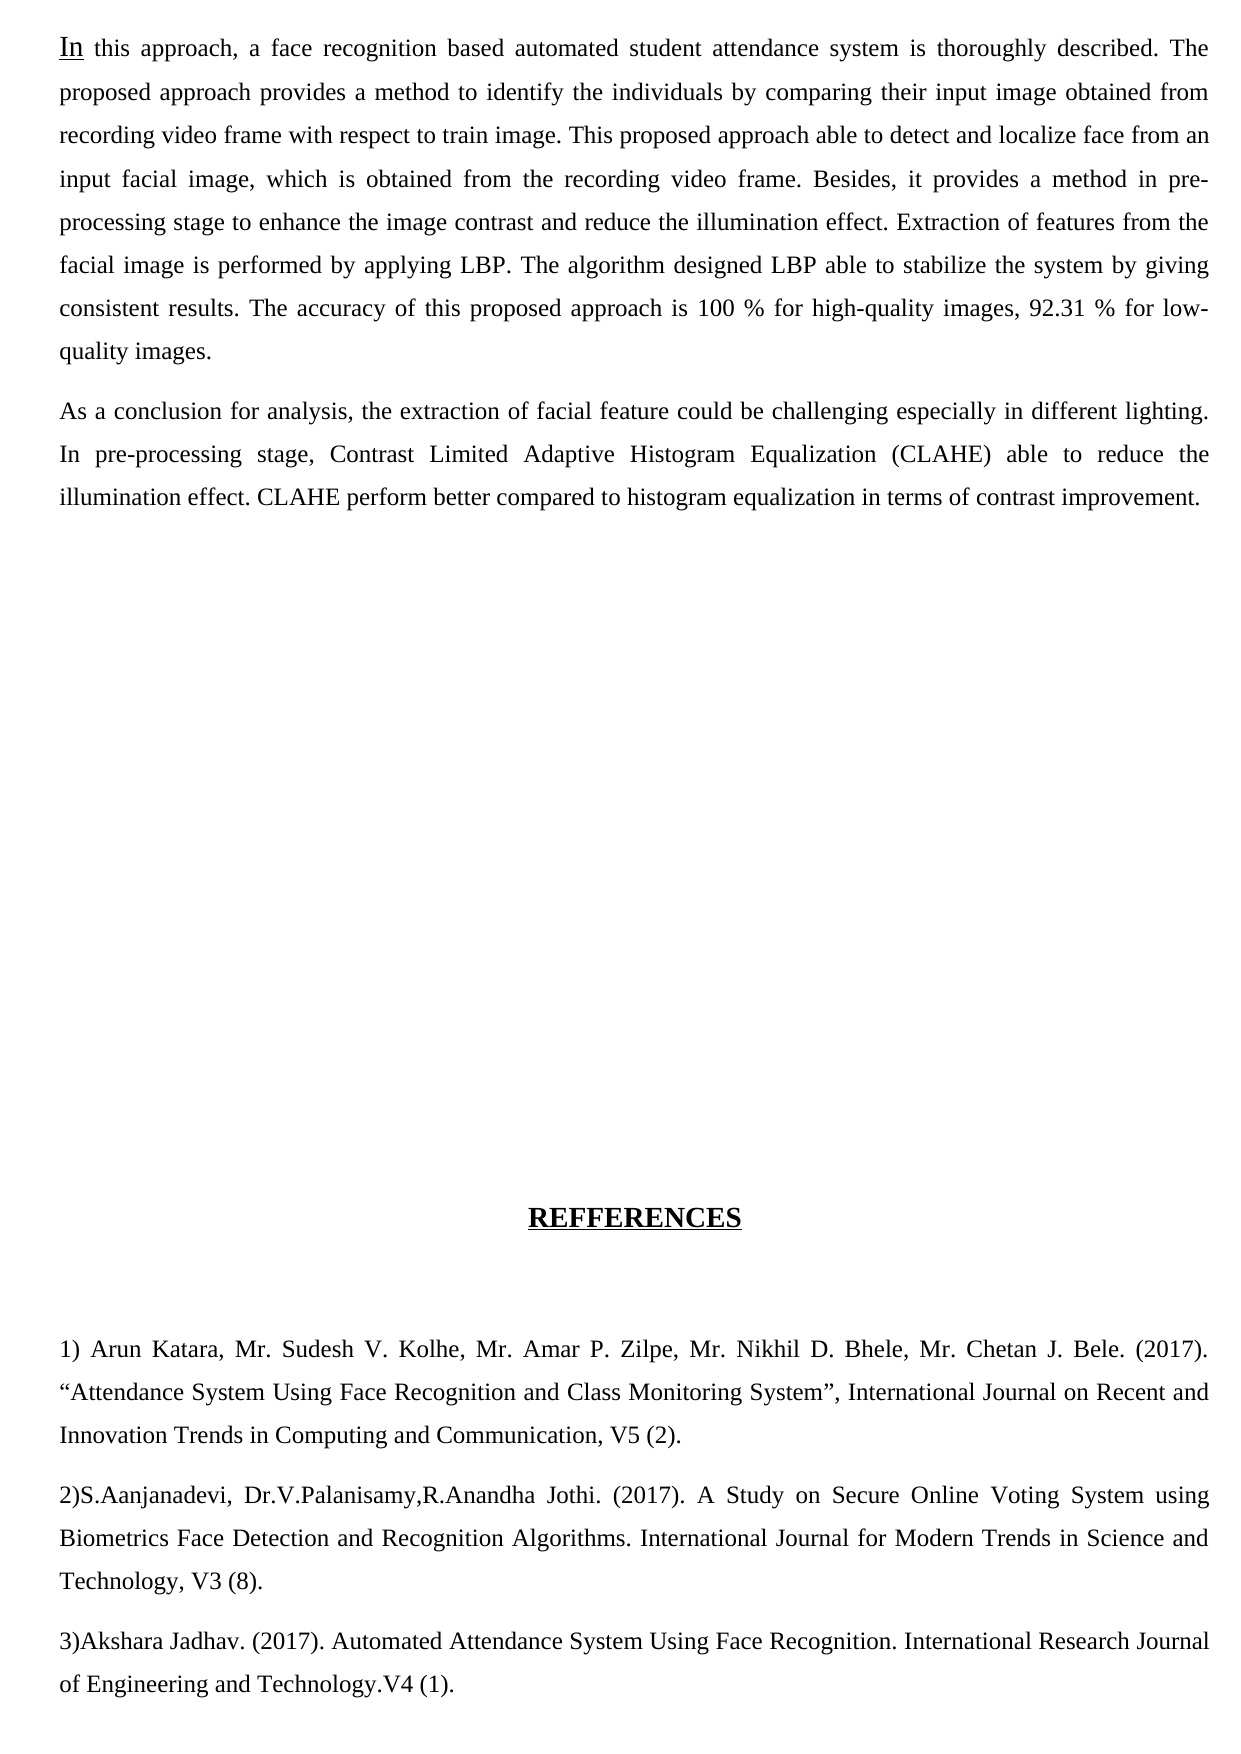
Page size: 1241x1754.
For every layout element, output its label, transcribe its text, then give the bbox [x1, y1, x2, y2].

text 3)Akshara Jadhav. (2017). Automated Attendance System Using Face Recognition. International Research Journal of Engineering and Technology.V4 (1). [59, 1626, 1211, 1698]
text As a conclusion for analysis, the extraction of facial feature could be challenging especially in different lighting. In pre-processing stage, Contrast Limited Adaptive Histogram Equalization (CLAHE) able to reduce the illumination effect. CLAHE perform better compared to histogram equalization in terms of contrast improvement. [59, 396, 1211, 511]
text REFFERENCES [59, 1200, 1211, 1233]
text In this approach, a face recognition based automated student attendance system is thoroughly described. The proposed approach provides a method to identify the individuals by comparing their input image obtained from recording video frame with respect to train image. This proposed approach able to detect and localize face from an input facial image, which is obtained from the recording video frame. Besides, it provides a method in pre-processing stage to enhance the image contrast and reduce the illumination effect. Extraction of features from the facial image is performed by applying LBP. The algorithm designed LBP able to stabilize the system by giving consistent results. The accuracy of this proposed approach is 100 % for high-quality images, 92.31 % for low-quality images. [59, 29, 1211, 365]
text 1) Arun Katara, Mr. Sudesh V. Kolhe, Mr. Amar P. Zilpe, Mr. Nikhil D. Bhele, Mr. Chetan J. Bele. (2017). “Attendance System Using Face Recognition and Class Monitoring System”, International Journal on Recent and Innovation Trends in Computing and Communication, V5 (2). [59, 1334, 1211, 1449]
text 2)S.Aanjanadevi, Dr.V.Palanisamy,R.Anandha Jothi. (2017). A Study on Secure Online Voting System using Biometrics Face Detection and Recognition Algorithms. International Journal for Modern Trends in Science and Technology, V3 (8). [59, 1480, 1211, 1595]
